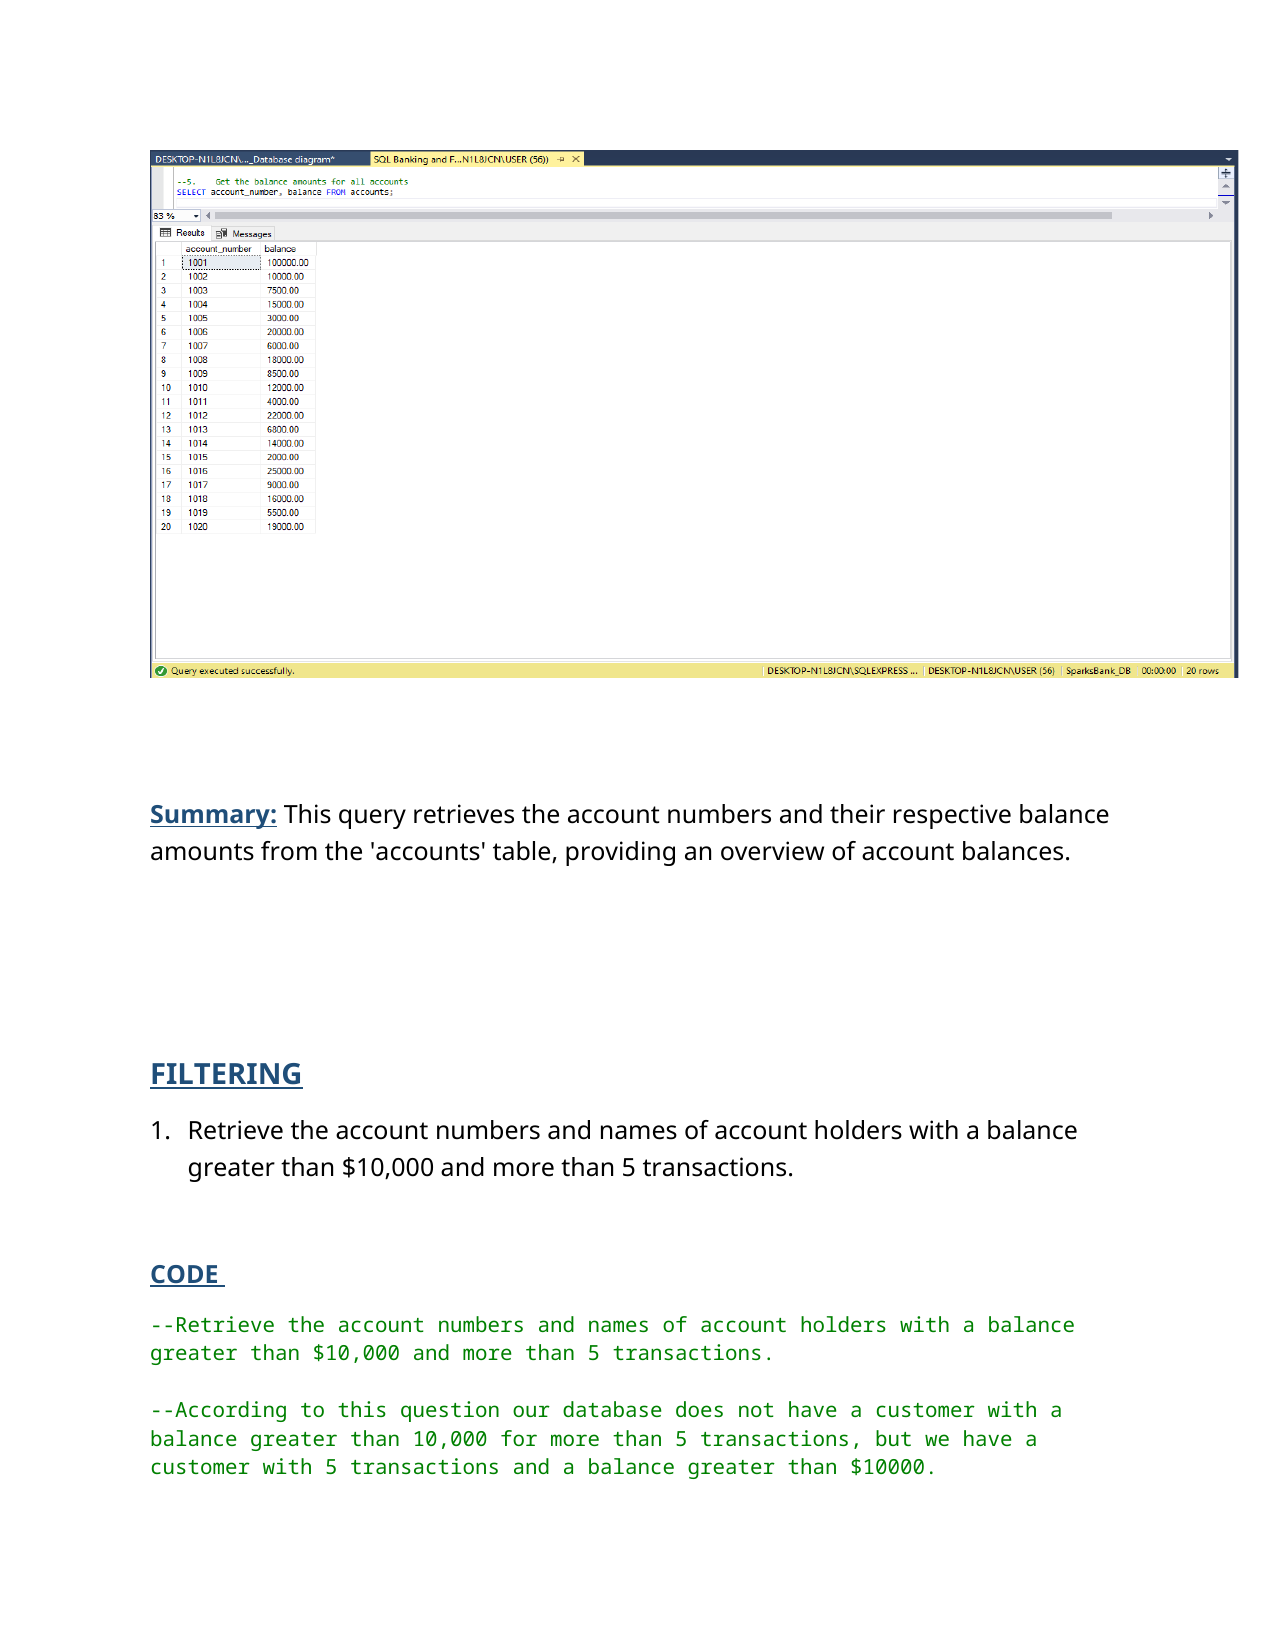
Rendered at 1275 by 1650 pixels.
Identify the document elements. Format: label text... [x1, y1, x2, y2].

list Retrieve the account numbers and names of account holders with a balance greater than $10,000 and more than 5 transactions. [150, 1113, 1125, 1184]
picture [150, 150, 1239, 678]
text --According to this question our database does not have a customer with a balance greater than 10,000 for more than 5 transactions, but we have a customer with 5 transactions and a balance greater than $10000. [150, 1395, 1125, 1481]
text --Retrieve the account numbers and names of account holders with a balance greater than $10,000 and more than 5 transactions. [150, 1310, 1125, 1367]
text CODE [150, 1256, 1125, 1291]
text Summary: This query retrieves the account numbers and their respective balance amounts from the 'accounts' table, providing an overview of account balances. [150, 797, 1125, 868]
text FILTERING [150, 1053, 1125, 1093]
